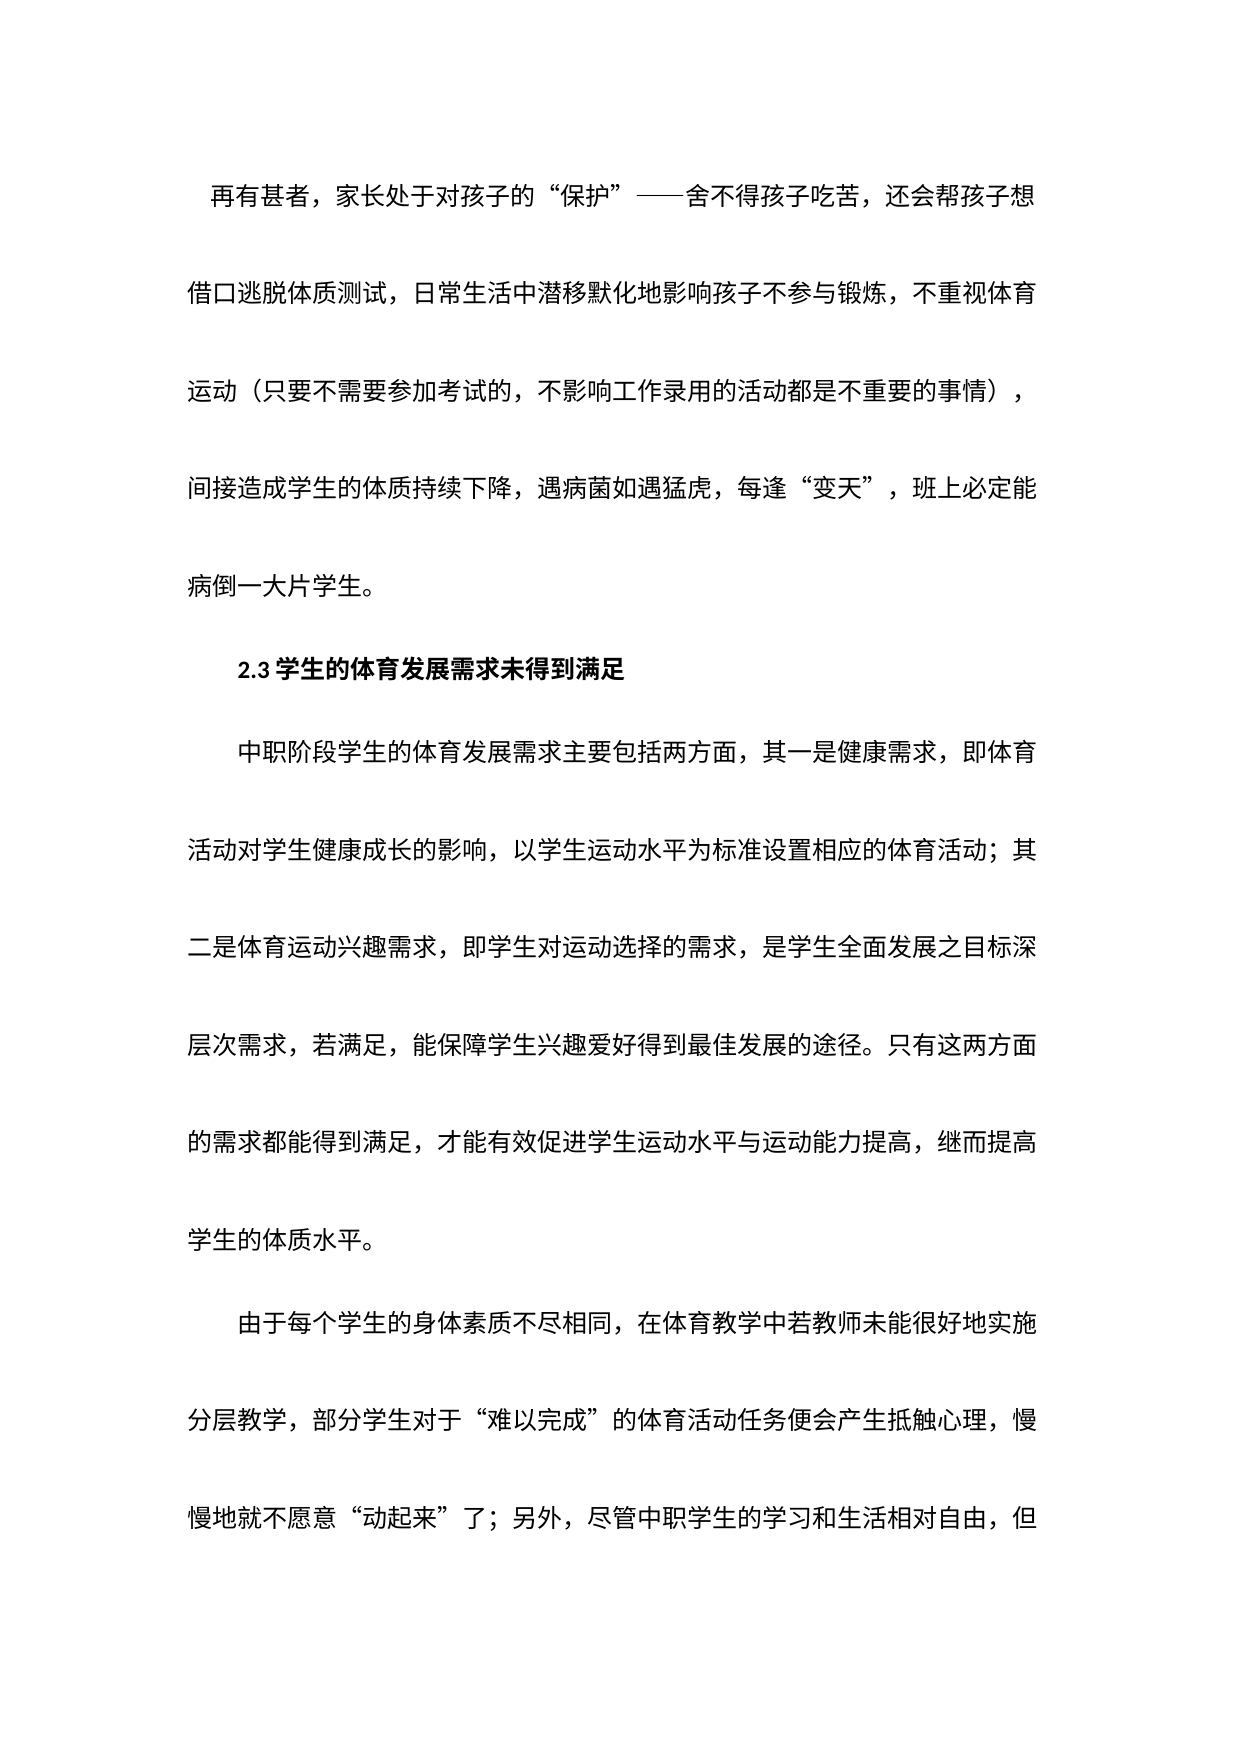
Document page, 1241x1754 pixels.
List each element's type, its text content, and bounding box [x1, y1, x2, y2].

text 再有甚者，家长处于对孩子的“保护”——舍不得孩子吃苦，还会帮孩子想借口逃脱体质测试，日常生活中潜移默化地影响孩子不参与锻炼，不重视体育运动（只要不需要参加考试的，不影响工作录用的活动都是不重要的事情），间接造成学生的体质持续下降，遇病菌如遇猛虎，每逢“变天”，班上必定能病倒一大片学生。 [187, 162, 1053, 617]
text 中职阶段学生的体育发展需求主要包括两方面，其一是健康需求，即体育活动对学生健康成长的影响，以学生运动水平为标准设置相应的体育活动；其二是体育运动兴趣需求，即学生对运动选择的需求，是学生全面发展之目标深层次需求，若满足，能保障学生兴趣爱好得到最佳发展的途径。只有这两方面的需求都能得到满足，才能有效促进学生运动水平与运动能力提高，继而提高学生的体质水平。 [187, 718, 1053, 1271]
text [187, 1289, 1053, 1549]
text 2.3 学生的体育发展需求未得到满足 [187, 635, 1053, 700]
